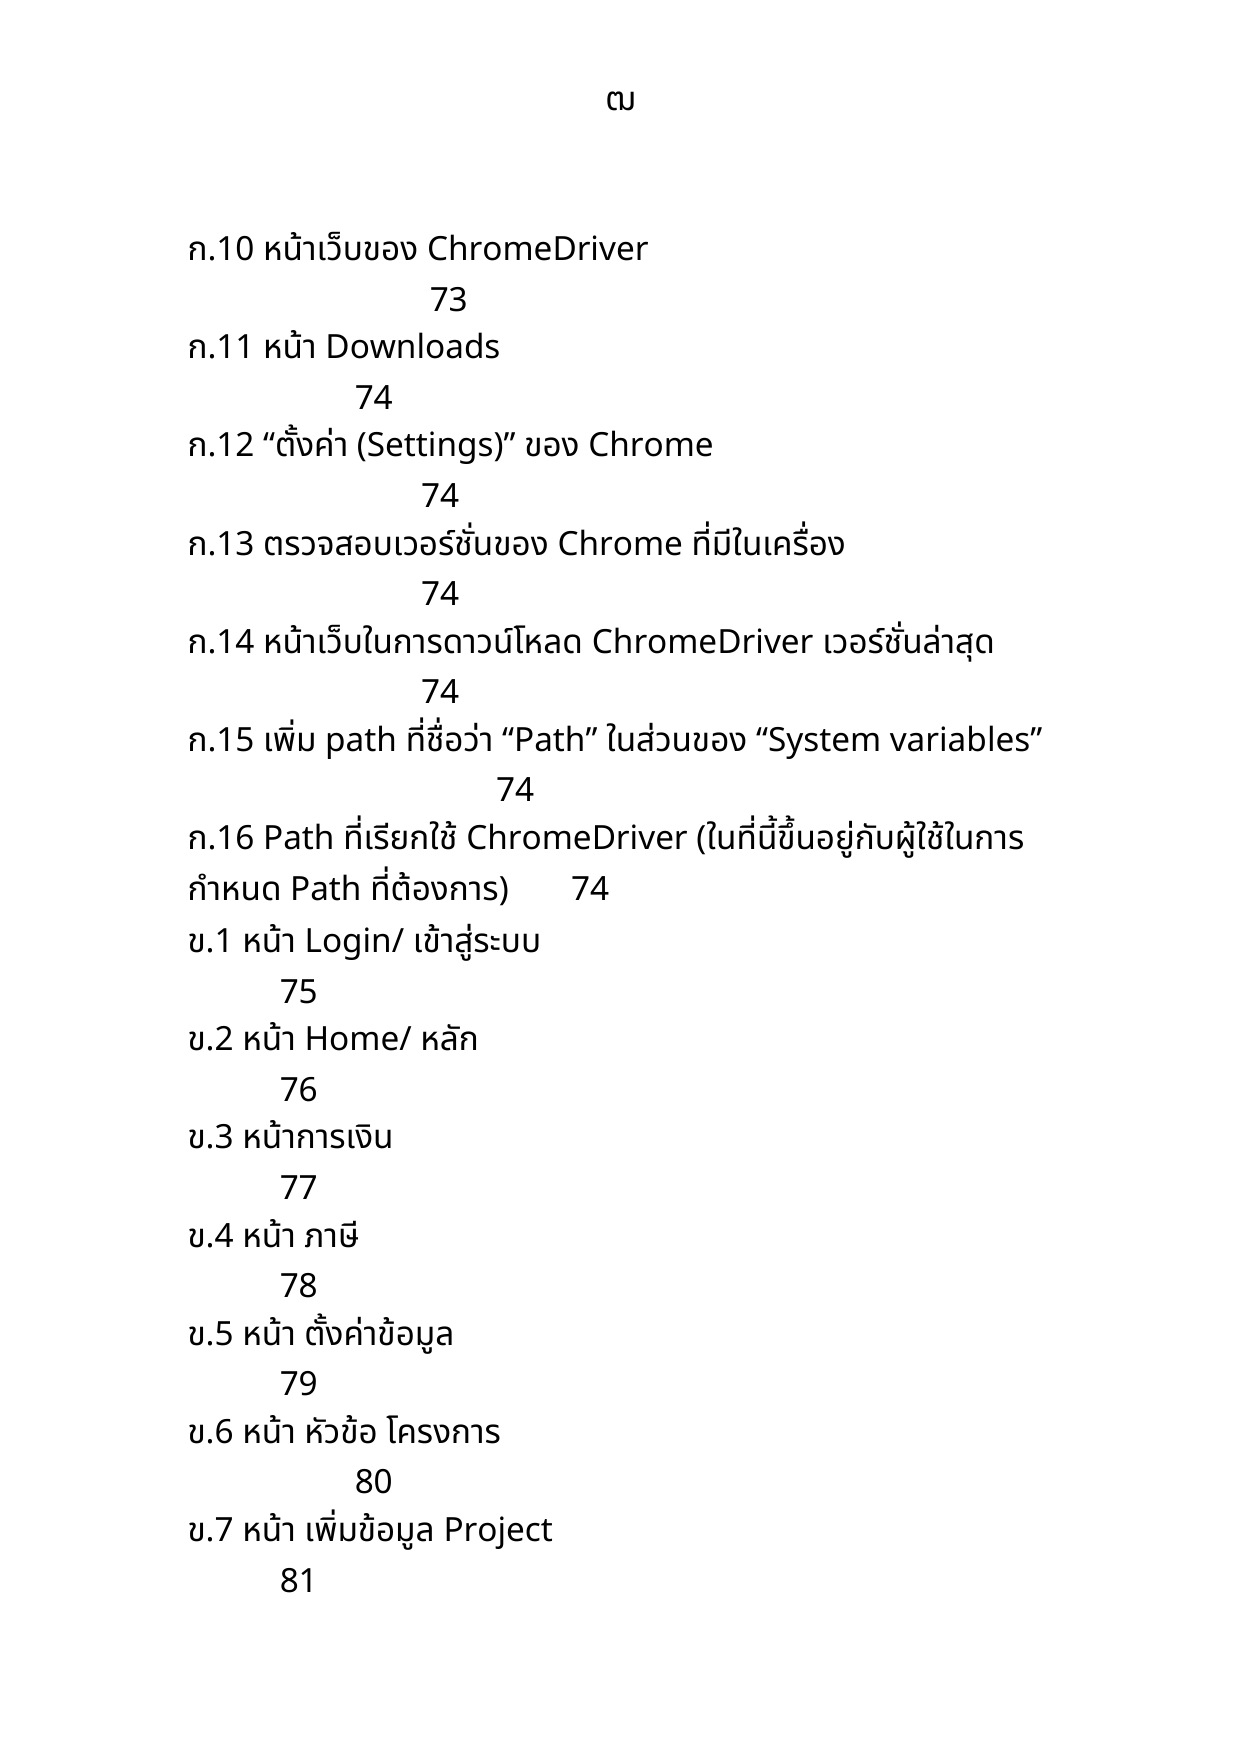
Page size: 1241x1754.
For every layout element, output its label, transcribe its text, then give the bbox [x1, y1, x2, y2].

text ข.2 หน้า Home/ หลัก 76 [187, 1015, 1053, 1111]
text ข.7 หน้า เพิ่มข้อมูล Project 81 [187, 1506, 1053, 1602]
text ข.6 หน้า หัวข้อ โครงการ 80 [187, 1408, 1053, 1504]
text ข.3 หน้าการเงิน 77 [187, 1113, 1053, 1209]
text ก.10 หน้าเว็บของ ChromeDriver 73 [187, 225, 1053, 321]
text ก.12 “ตั้งค่า (Settings)” ของ Chrome 74 [187, 421, 1053, 517]
text ก.16 Path ที่เรียกใช้ ChromeDriver (ในที่นี้ขึ้นอยู่กับผู้ใช้ในการกำหนด Path ที่ต้องการ) 74 [187, 814, 1053, 915]
text ก.11 หน้า Downloads 74 [187, 323, 1053, 419]
text ข.4 หน้า ภาษี 78 [187, 1211, 1053, 1307]
text ข.5 หน้า ตั้งค่าข้อมูล 79 [187, 1309, 1053, 1406]
text ก.13 ตรวจสอบเวอร์ชั่นของ Chrome ที่มีในเครื่อง 74 [187, 519, 1053, 615]
text ก.14 หน้าเว็บในการดาวน์โหลด ChromeDriver เวอร์ชั่นล่าสุด 74 [187, 617, 1053, 713]
text ข.1 หน้า Login/ เข้าสู่ระบบ 75 [187, 917, 1053, 1013]
text ก.15 เพิ่ม path ที่ชื่อว่า “Path” ในส่วนของ “System variables” 74 [187, 716, 1053, 812]
